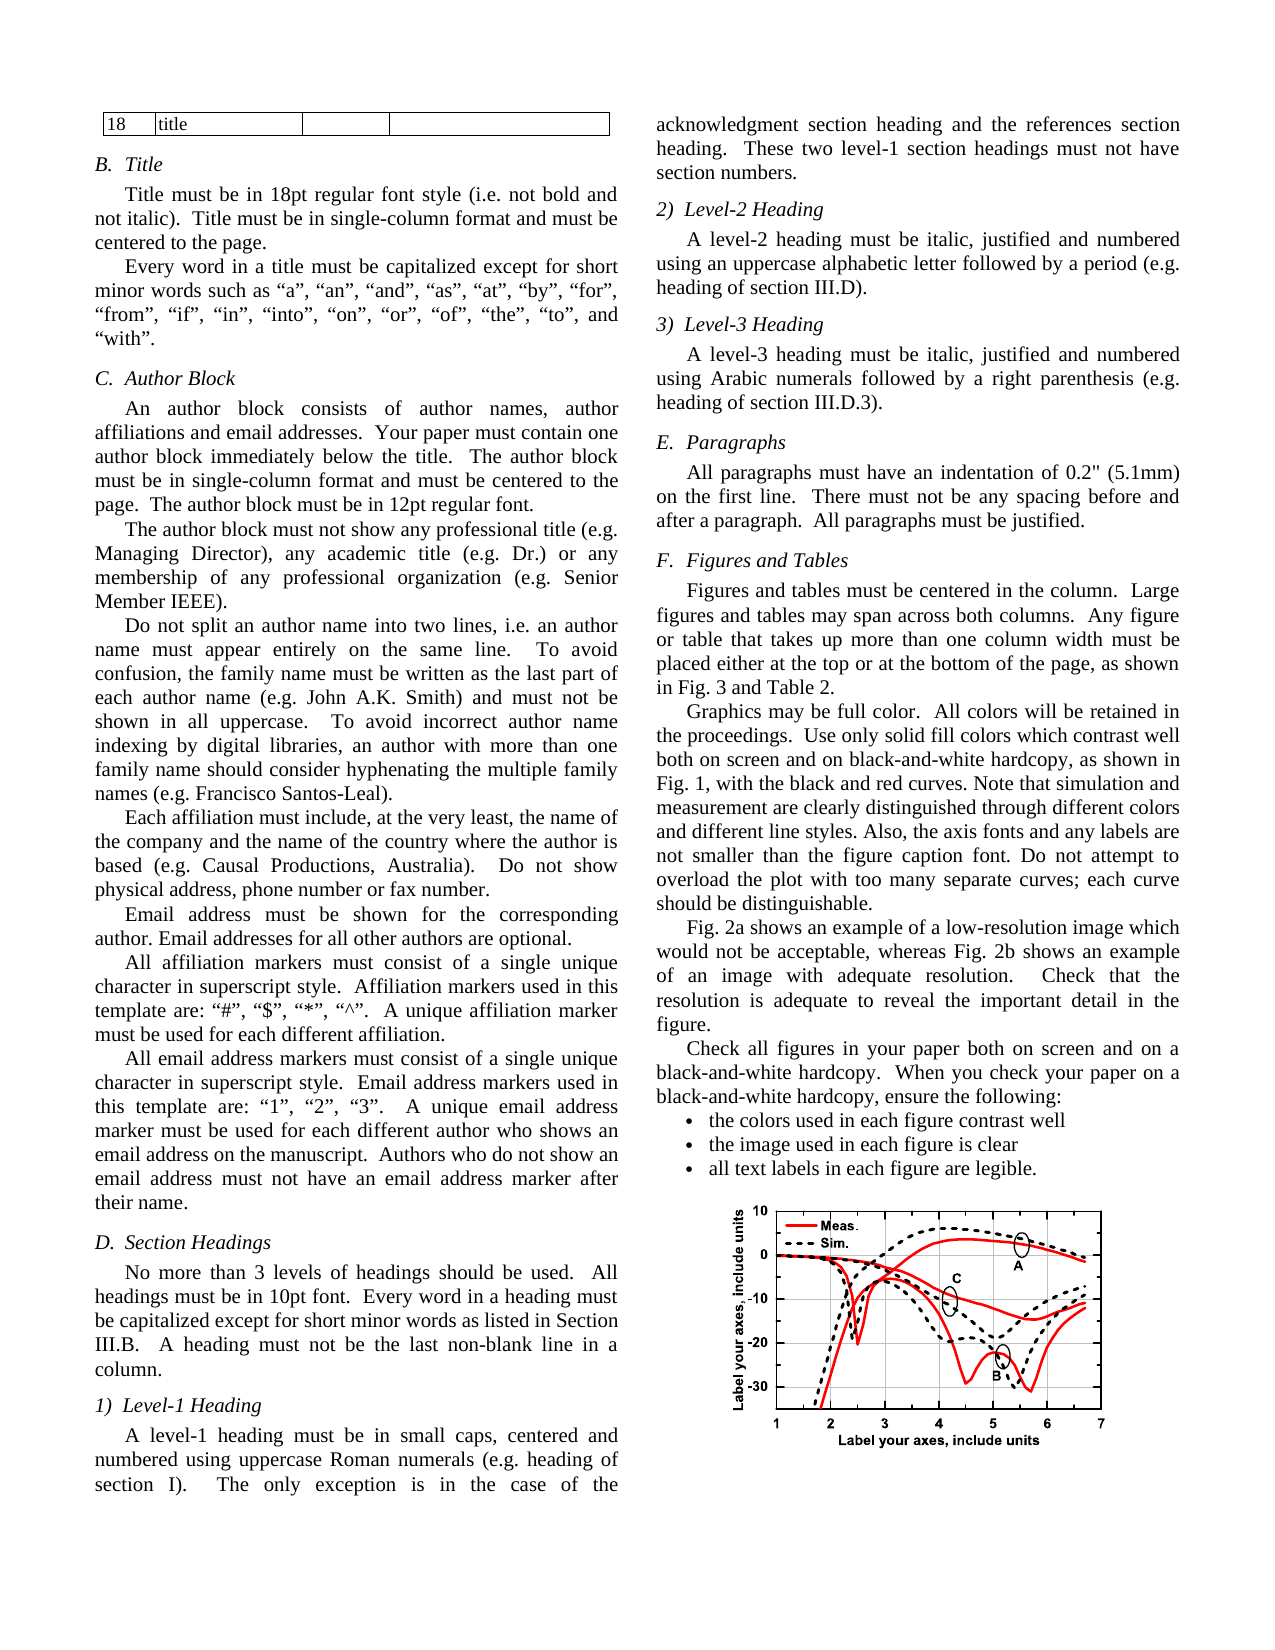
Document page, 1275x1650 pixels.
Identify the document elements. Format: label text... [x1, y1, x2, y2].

text All affiliation markers must consist of a single unique character in superscript style. Affiliation markers used in this template are: “#”, “$”, “*”, “^”. A unique affiliation marker must be used for each different affiliation. [94, 949, 619, 1046]
text Graphics may be full color. All colors will be retained in the proceedings. Use only solid fill colors which contrast well both on screen and on black-and-white hardcopy, as shown in Fig. 1, with the black and red curves. Note that simulation and measurement are clearly distinguished through different colors and different line styles. Also, the axis fonts and any labels are not smaller than the figure caption font. Do not attempt to overload the plot with too many separate curves; each curve should be distinguishable. [656, 699, 1181, 915]
text Each affiliation must include, at the very least, the name of the company and the name of the country where the author is based (e.g. Causal Productions, Australia). Do not show physical address, phone number or fax number. [94, 805, 619, 901]
subtitle Level-3 Heading [656, 312, 1181, 336]
text Check all figures in your paper both on screen and on a black-and-white hardcopy. When you check your paper on a black-and-white hardcopy, ensure the following: [656, 1036, 1181, 1108]
text An author block consists of author names, author affiliations and email addresses. Your paper must contain one author block immediately below the title. The author block must be in single-column format and must be centered to the page. The author block must be in 12pt regular font. [94, 396, 619, 516]
text All paragraphs must have an indentation of 0.2" (5.1mm) on the first line. There must not be any spacing before and after a paragraph. All paragraphs must be justified. [656, 460, 1181, 532]
list the colors used in each figure contrast well [686, 1108, 1181, 1132]
subtitle Figures and Tables [656, 548, 1181, 572]
text Every word in a title must be capitalized except for short minor words such as “a”, “an”, “and”, “as”, “at”, “by”, “for”, “from”, “if”, “in”, “into”, “on”, “or”, “of”, “the”, “to”, and “with”. [94, 254, 619, 350]
list all text labels in each figure are legible. [686, 1156, 1181, 1180]
table_cell [303, 113, 389, 135]
subtitle Author Block [94, 366, 619, 390]
text A level-2 heading must be italic, justified and numbered using an uppercase alphabetic letter followed by a period (e.g. heading of section III.D). [656, 227, 1181, 299]
subtitle Level-2 Heading [656, 197, 1181, 221]
text Email address must be shown for the corresponding author. Email addresses for all other authors are optional. [94, 901, 619, 949]
list the image used in each figure is clear [686, 1132, 1181, 1156]
subtitle Section Headings [94, 1230, 619, 1254]
text A level-1 heading must be in small caps, centered and numbered using uppercase Roman numerals (e.g. heading of section I). The only exception is in the case of the acknowledgment section heading and the references section heading. These two level-1 section headings must not have section numbers. [94, 1423, 619, 1496]
text Do not split an author name into two lines, i.e. an author name must appear entirely on the same line. To avoid confusion, the family name must be written as the last part of each author name (e.g. John A.K. Smith) and must not be shown in all uppercase. To avoid incorrect author name indexing by digital libraries, an author with more than one family name should consider hyphenating the multiple family names (e.g. Francisco Santos-Leal). [94, 613, 619, 805]
text Fig. 2a shows an example of a low-resolution image which would not be acceptable, whereas Fig. 2b shows an example of an image with adequate resolution. Check that the resolution is adequate to reveal the important detail in the figure. [656, 915, 1181, 1036]
text The author block must not show any professional title (e.g. Managing Director), any academic title (e.g. Dr.) or any membership of any professional organization (e.g. Senior Member IEEE). [94, 516, 619, 613]
text No more than 3 levels of headings should be used. All headings must be in 10pt font. Every word in a heading must be capitalized except for short minor words as listed in Section III.B. A heading must not be the last non-blank line in a column. [94, 1260, 619, 1381]
table_cell title [156, 113, 302, 135]
subtitle Level-1 Heading [94, 1393, 619, 1417]
subtitle Title [94, 151, 619, 176]
table_cell 18 [104, 113, 155, 135]
text A level-1 heading must be in small caps, centered and numbered using uppercase Roman numerals (e.g. heading of section I). The only exception is in the case of the acknowledgment section heading and the references section heading. These two level-1 section headings must not have section numbers. [656, 112, 1181, 184]
subtitle Paragraphs [656, 430, 1181, 454]
text Figures and tables must be centered in the column. Large figures and tables may span across both columns. Any figure or table that takes up more than one column width must be placed either at the top or at the bottom of the page, as shown in Fig. 3 and Table 2. [656, 578, 1181, 699]
text All email address markers must consist of a single unique character in superscript style. Email address markers used in this template are: “1”, “2”, “3”. A unique email address marker must be used for each different author who shows an email address on the manuscript. Authors who do not show an email address must not have an email address marker after their name. [94, 1046, 619, 1214]
text A level-3 heading must be italic, justified and numbered using Arabic numerals followed by a right parenthesis (e.g. heading of section III.D.3). [656, 342, 1181, 414]
text Title must be in 18pt regular font style (i.e. not bold and not italic). Title must be in single-column format and must be centered to the page. [94, 182, 619, 254]
table_cell [390, 113, 609, 135]
